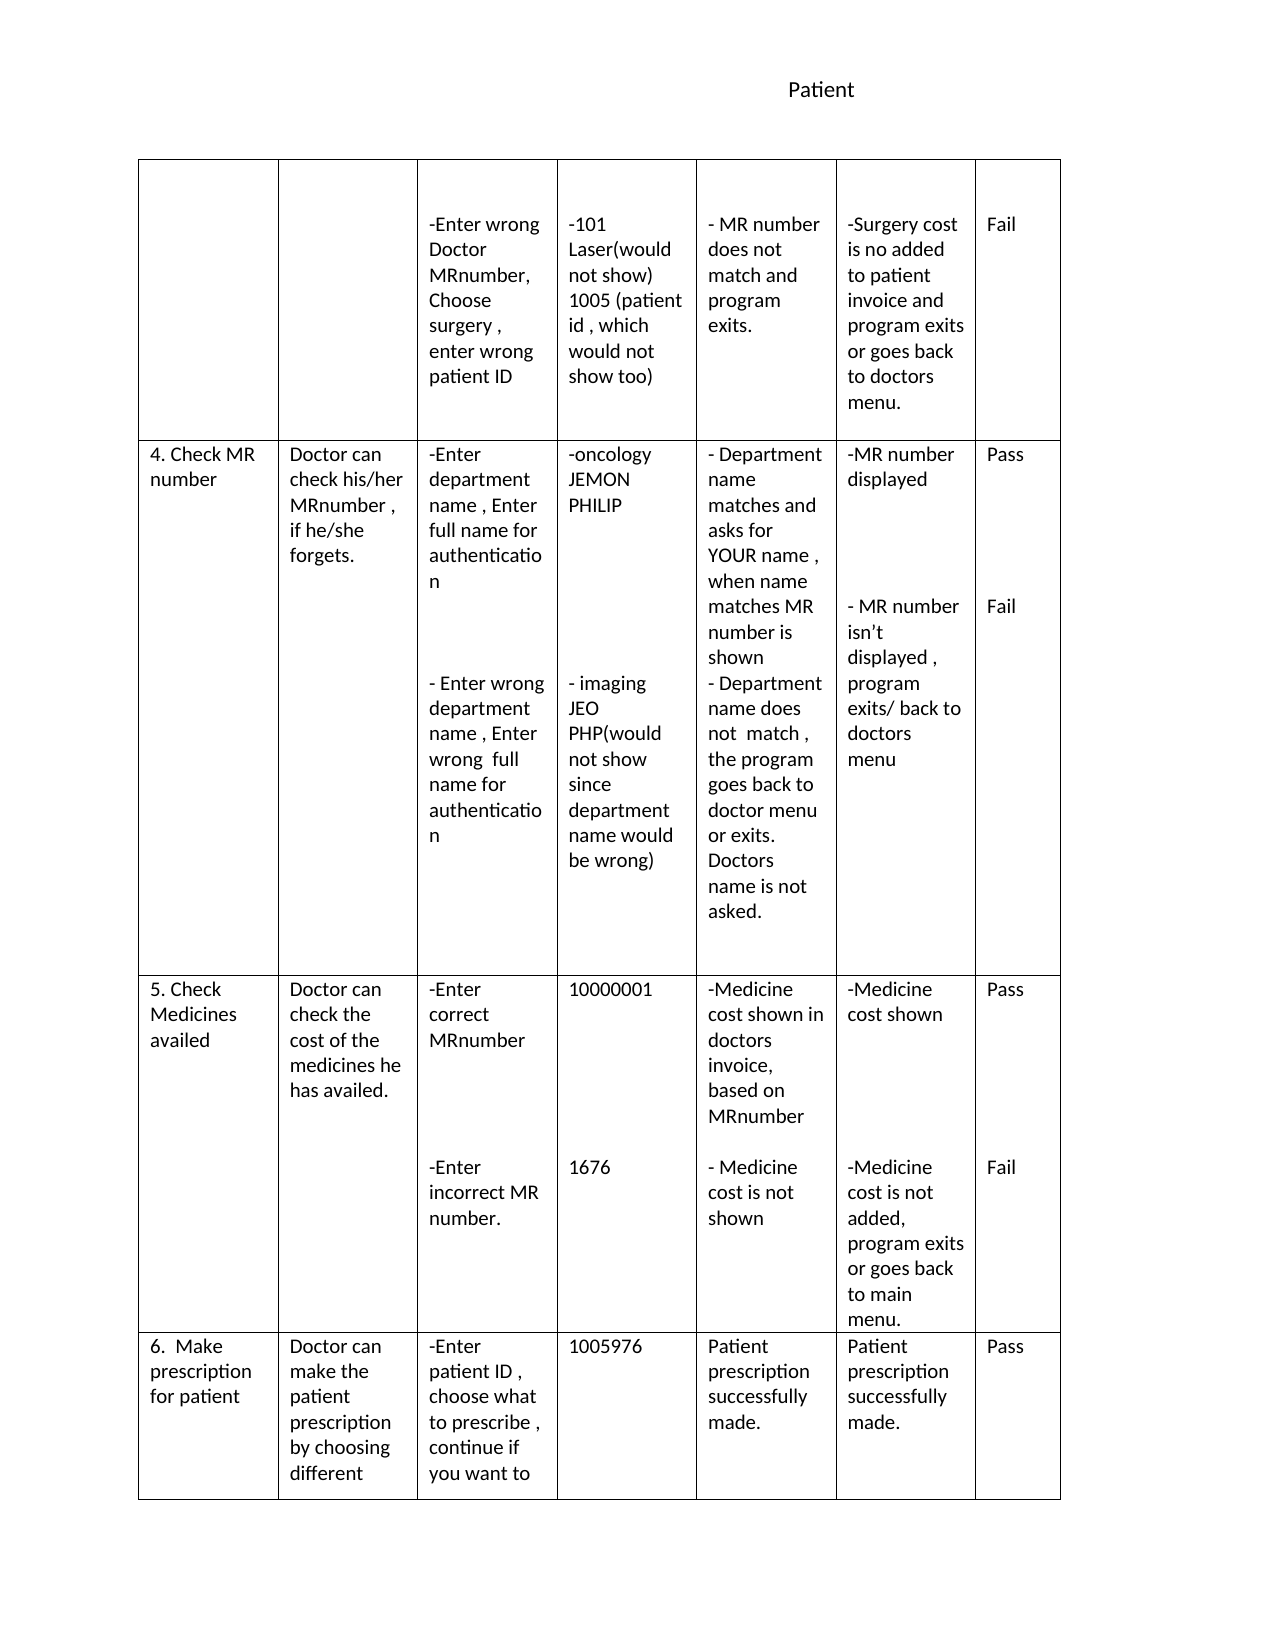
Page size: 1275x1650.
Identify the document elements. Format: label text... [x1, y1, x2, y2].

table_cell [558, 160, 696, 440]
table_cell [697, 160, 836, 440]
table_cell Pass Fail [976, 441, 1060, 975]
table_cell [837, 160, 975, 440]
table_cell - Department name matches and asks for YOUR name , when name matches MR number is shown - Department name does not match , the program goes back to doctor menu or exits. Doctors name is not asked. [697, 441, 836, 975]
table_cell 4. Check MR number [139, 441, 278, 975]
table_cell 1005976 679 [558, 1333, 696, 1499]
table_cell -Medicine cost shown -Medicine cost is not added, program exits or goes back to main menu. [837, 976, 975, 1332]
table_cell 5. Check Medicines availed [139, 976, 278, 1332]
table_cell Pass Fail [976, 976, 1060, 1332]
table_cell Doctor can check his/her MRnumber , if he/she forgets. [279, 441, 417, 975]
table_cell 10000001 1676 [558, 976, 696, 1332]
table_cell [279, 1333, 417, 1499]
table_cell -Enter department name , Enter full name for authentication - Enter wrong department name , Enter wrong full name for authentication [418, 441, 557, 975]
table_cell -Enter correct MRnumber -Enter incorrect MR number. [418, 976, 557, 1332]
table_cell -MR number displayed - MR number isn’t displayed , program exits/ back to doctors menu [837, 441, 975, 975]
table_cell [139, 160, 278, 440]
table_cell -Medicine cost shown in doctors invoice, based on MRnumber - Medicine cost is not shown [697, 976, 836, 1332]
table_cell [418, 1333, 557, 1499]
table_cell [697, 1333, 836, 1499]
table_cell Pass Fail [976, 160, 1060, 440]
table_cell Doctor can check the cost of the medicines he has availed. [279, 976, 417, 1332]
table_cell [418, 160, 557, 440]
table_cell Pass Fail [976, 1333, 1060, 1499]
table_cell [837, 1333, 975, 1499]
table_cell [139, 1333, 278, 1499]
table_cell -oncology JEMON PHILIP - imaging JEO PHP(would not show since department name would be wrong) [558, 441, 696, 975]
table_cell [279, 160, 417, 440]
